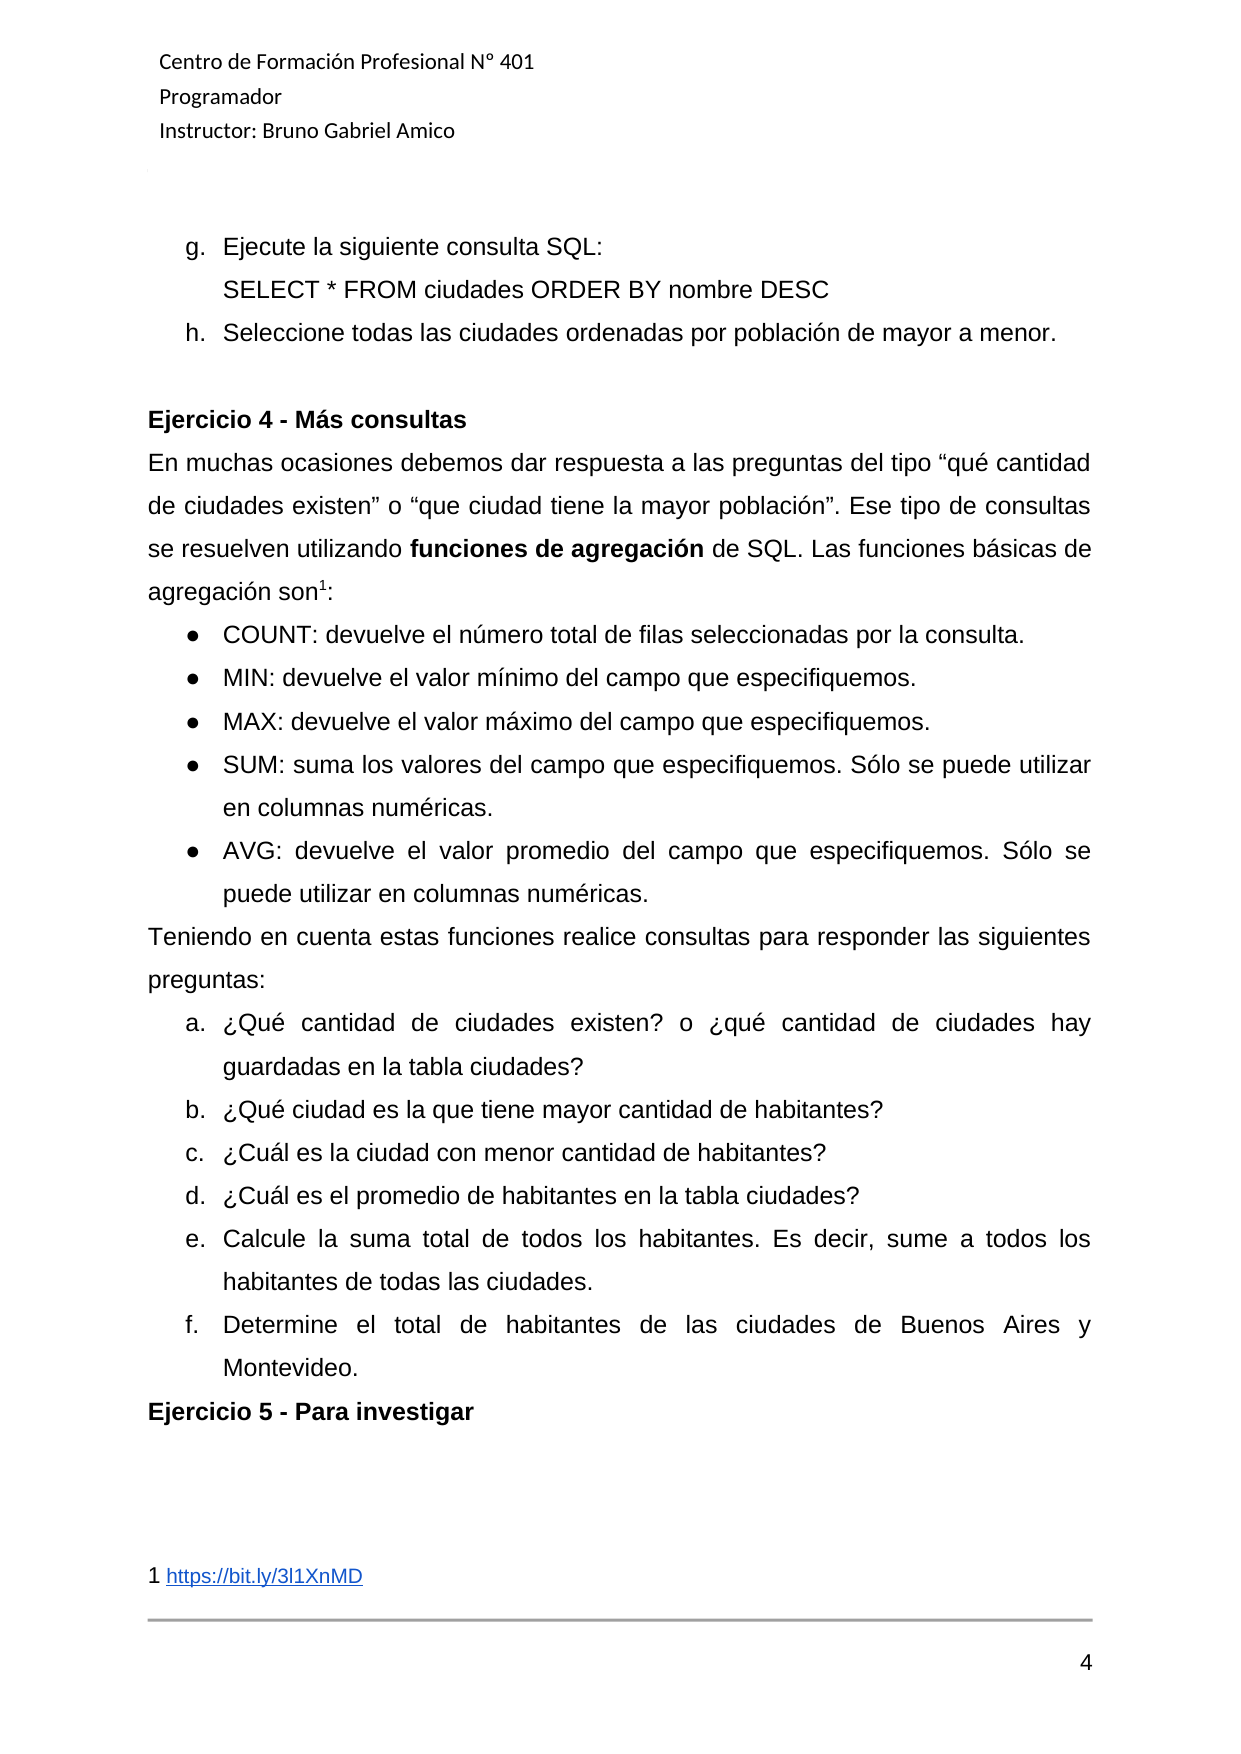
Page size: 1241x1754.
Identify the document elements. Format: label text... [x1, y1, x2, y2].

text En muchas ocasiones debemos dar respuesta a las preguntas del tipo “qué cantidad de ciudades existen” o “que ciudad tiene la mayor población”. Ese tipo de consultas se resuelven utilizando funciones de agregación de SQL. Las funciones básicas de agregación son: [148, 448, 1093, 606]
list ¿Cuál es la ciudad con menor cantidad de habitantes? [185, 1138, 1093, 1167]
text Ejercicio 4 - Más consultas [148, 405, 1093, 433]
list ¿Cuál es el promedio de habitantes en la tabla ciudades? [185, 1181, 1093, 1210]
list SUM: suma los valores del campo que especifiquemos. Sólo se puede utilizar en columnas numéricas. [185, 750, 1093, 822]
list Calcule la suma total de todos los habitantes. Es decir, sume a todos los habitantes de todas las ciudades. [185, 1224, 1093, 1296]
text Teniendo en cuenta estas funciones realice consultas para responder las siguientes preguntas: [148, 922, 1093, 994]
list Ejecute la siguiente consulta SQL: [185, 232, 1093, 261]
text Ejercicio 5 - Para investigar [148, 1397, 1093, 1425]
list COUNT: devuelve el número total de filas seleccionadas por la consulta. [185, 620, 1093, 649]
list Determine el total de habitantes de las ciudades de Buenos Aires y Montevideo. [185, 1310, 1093, 1382]
list ¿Qué ciudad es la que tiene mayor cantidad de habitantes? [185, 1095, 1093, 1123]
list AVG: devuelve el valor promedio del campo que especifiquemos. Sólo se puede utilizar en columnas numéricas. [185, 836, 1093, 908]
list ¿Qué cantidad de ciudades existen? o ¿qué cantidad de ciudades hay guardadas en la tabla ciudades? [185, 1008, 1093, 1080]
list MIN: devuelve el valor mínimo del campo que especifiquemos. [185, 663, 1093, 692]
list MAX: devuelve el valor máximo del campo que especifiquemos. [185, 707, 1093, 735]
list Seleccione todas las ciudades ordenadas por población de mayor a menor. [185, 318, 1093, 347]
text SELECT * FROM ciudades ORDER BY nombre DESC [223, 275, 1093, 304]
